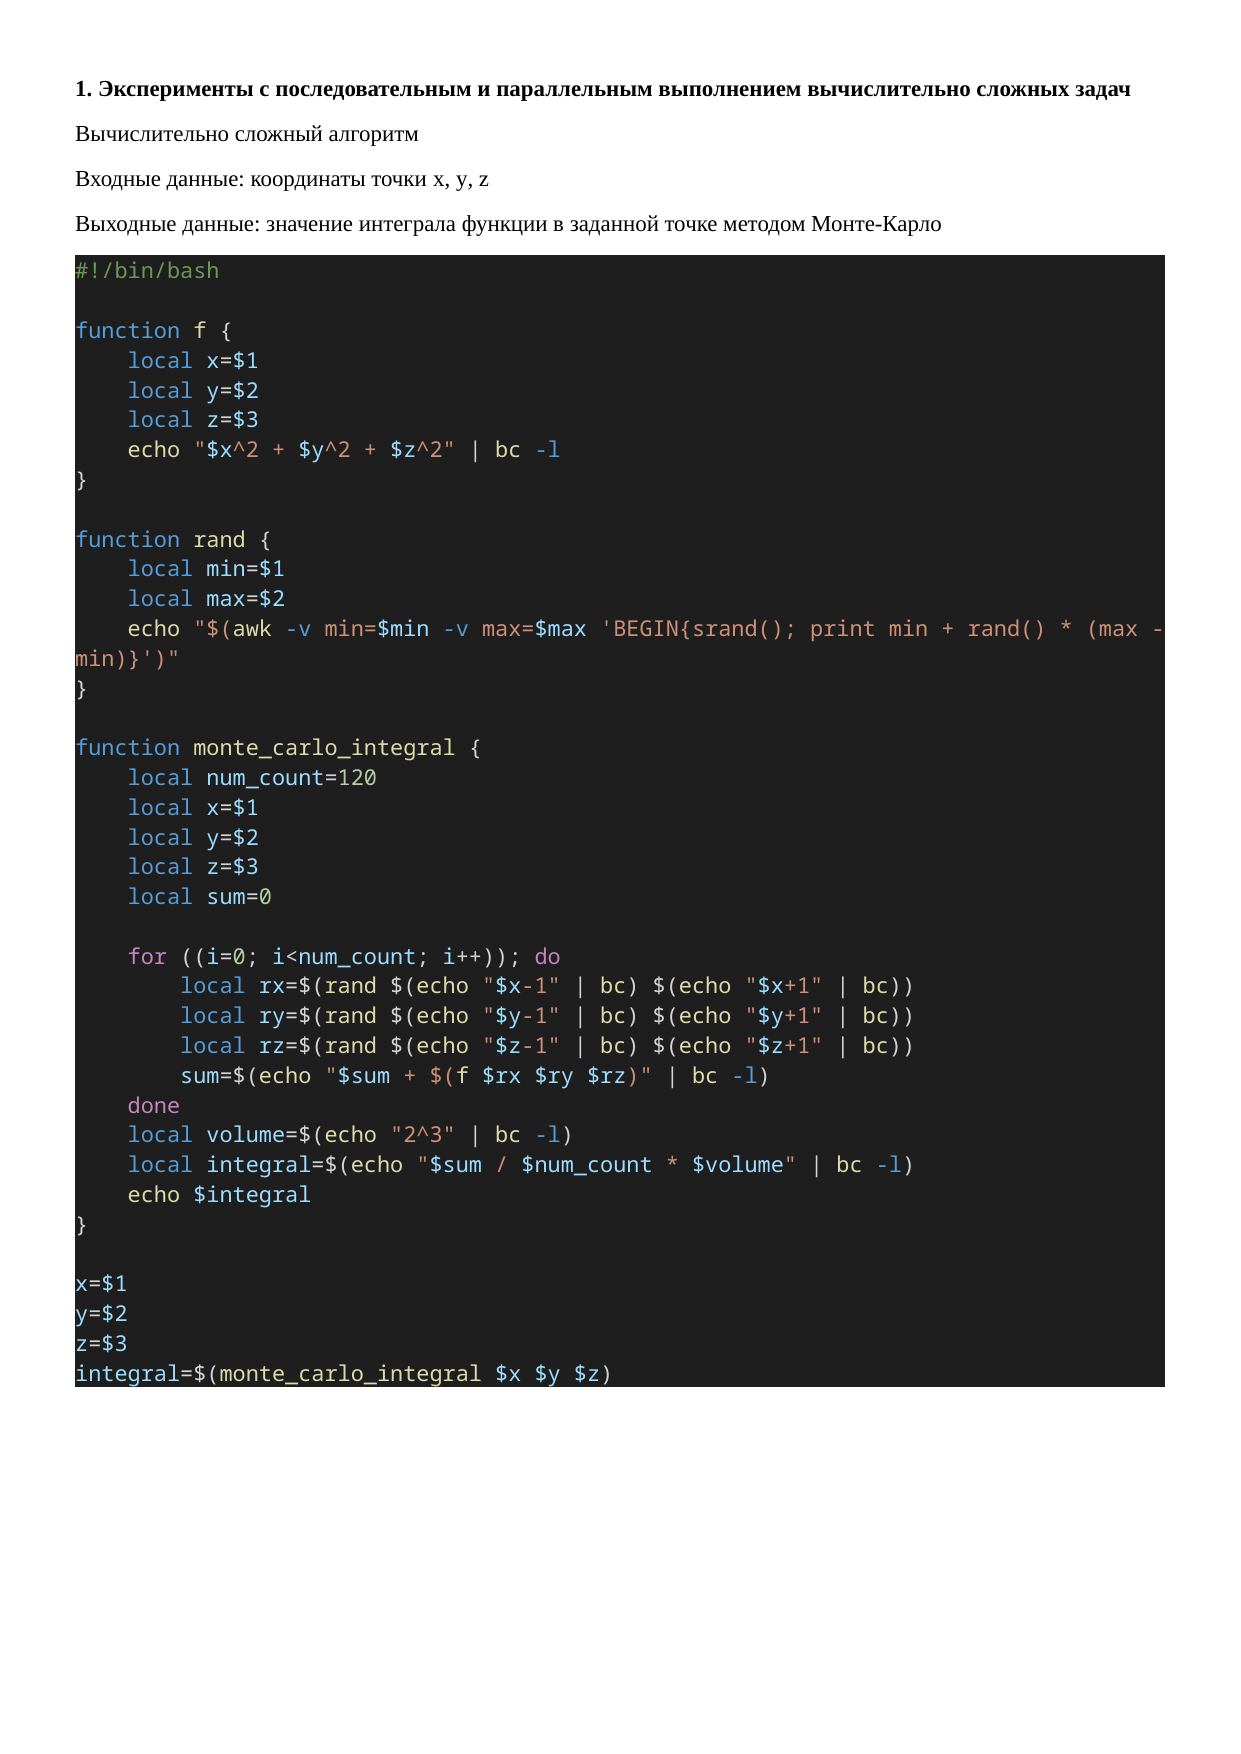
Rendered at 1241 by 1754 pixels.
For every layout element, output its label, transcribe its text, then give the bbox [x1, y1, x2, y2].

text Выходные данные: значение интеграла функции в заданной точке методом Монте-Карло [75, 210, 1165, 237]
text } [75, 672, 1165, 702]
text local max=$2 [75, 583, 1165, 613]
text } [75, 1209, 1165, 1238]
text echo $integral [75, 1179, 1165, 1209]
text #!/bin/bash [75, 255, 1165, 285]
text Вычислительно сложный алгоритм [75, 120, 1165, 146]
text local sum=0 [75, 881, 1165, 911]
text } [75, 464, 1165, 494]
text local ry=$(rand $(echo "$y-1" | bc) $(echo "$y+1" | bc)) [75, 1000, 1165, 1030]
text for ((i=0; i<num_count; i++)); do [75, 941, 1165, 970]
text 1. Эксперименты с последовательным и параллельным выполнением вычислительно сложных задач [75, 75, 1165, 101]
text local z=$3 [75, 851, 1165, 881]
text local integral=$(echo "$sum / $num_count * $volume" | bc -l) [75, 1149, 1165, 1179]
text function f { [75, 315, 1165, 345]
text z=$3 [75, 1328, 1165, 1358]
text sum=$(echo "$sum + $(f $rx $ry $rz)" | bc -l) [75, 1060, 1165, 1089]
text local y=$2 [75, 821, 1165, 851]
text echo "$(awk -v min=$min -v max=$max 'BEGIN{srand(); print min + rand() * (max - min)}')" [75, 613, 1165, 672]
text local volume=$(echo "2^3" | bc -l) [75, 1119, 1165, 1149]
text function rand { [75, 523, 1165, 553]
text local rx=$(rand $(echo "$x-1" | bc) $(echo "$x+1" | bc)) [75, 970, 1165, 1000]
text local rz=$(rand $(echo "$z-1" | bc) $(echo "$z+1" | bc)) [75, 1030, 1165, 1060]
text y=$2 [75, 1298, 1165, 1328]
text echo "$x^2 + $y^2 + $z^2" | bc -l [75, 434, 1165, 464]
text local x=$1 [75, 792, 1165, 821]
text integral=$(monte_carlo_integral $x $y $z) [75, 1358, 1165, 1387]
text local x=$1 [75, 345, 1165, 374]
text function monte_carlo_integral { [75, 732, 1165, 762]
text Входные данные: координаты точки x, y, z [75, 165, 1165, 192]
text x=$1 [75, 1268, 1165, 1298]
text local y=$2 [75, 374, 1165, 404]
text done [75, 1089, 1165, 1119]
text local z=$3 [75, 404, 1165, 434]
text local min=$1 [75, 553, 1165, 583]
text local num_count=120 [75, 762, 1165, 792]
